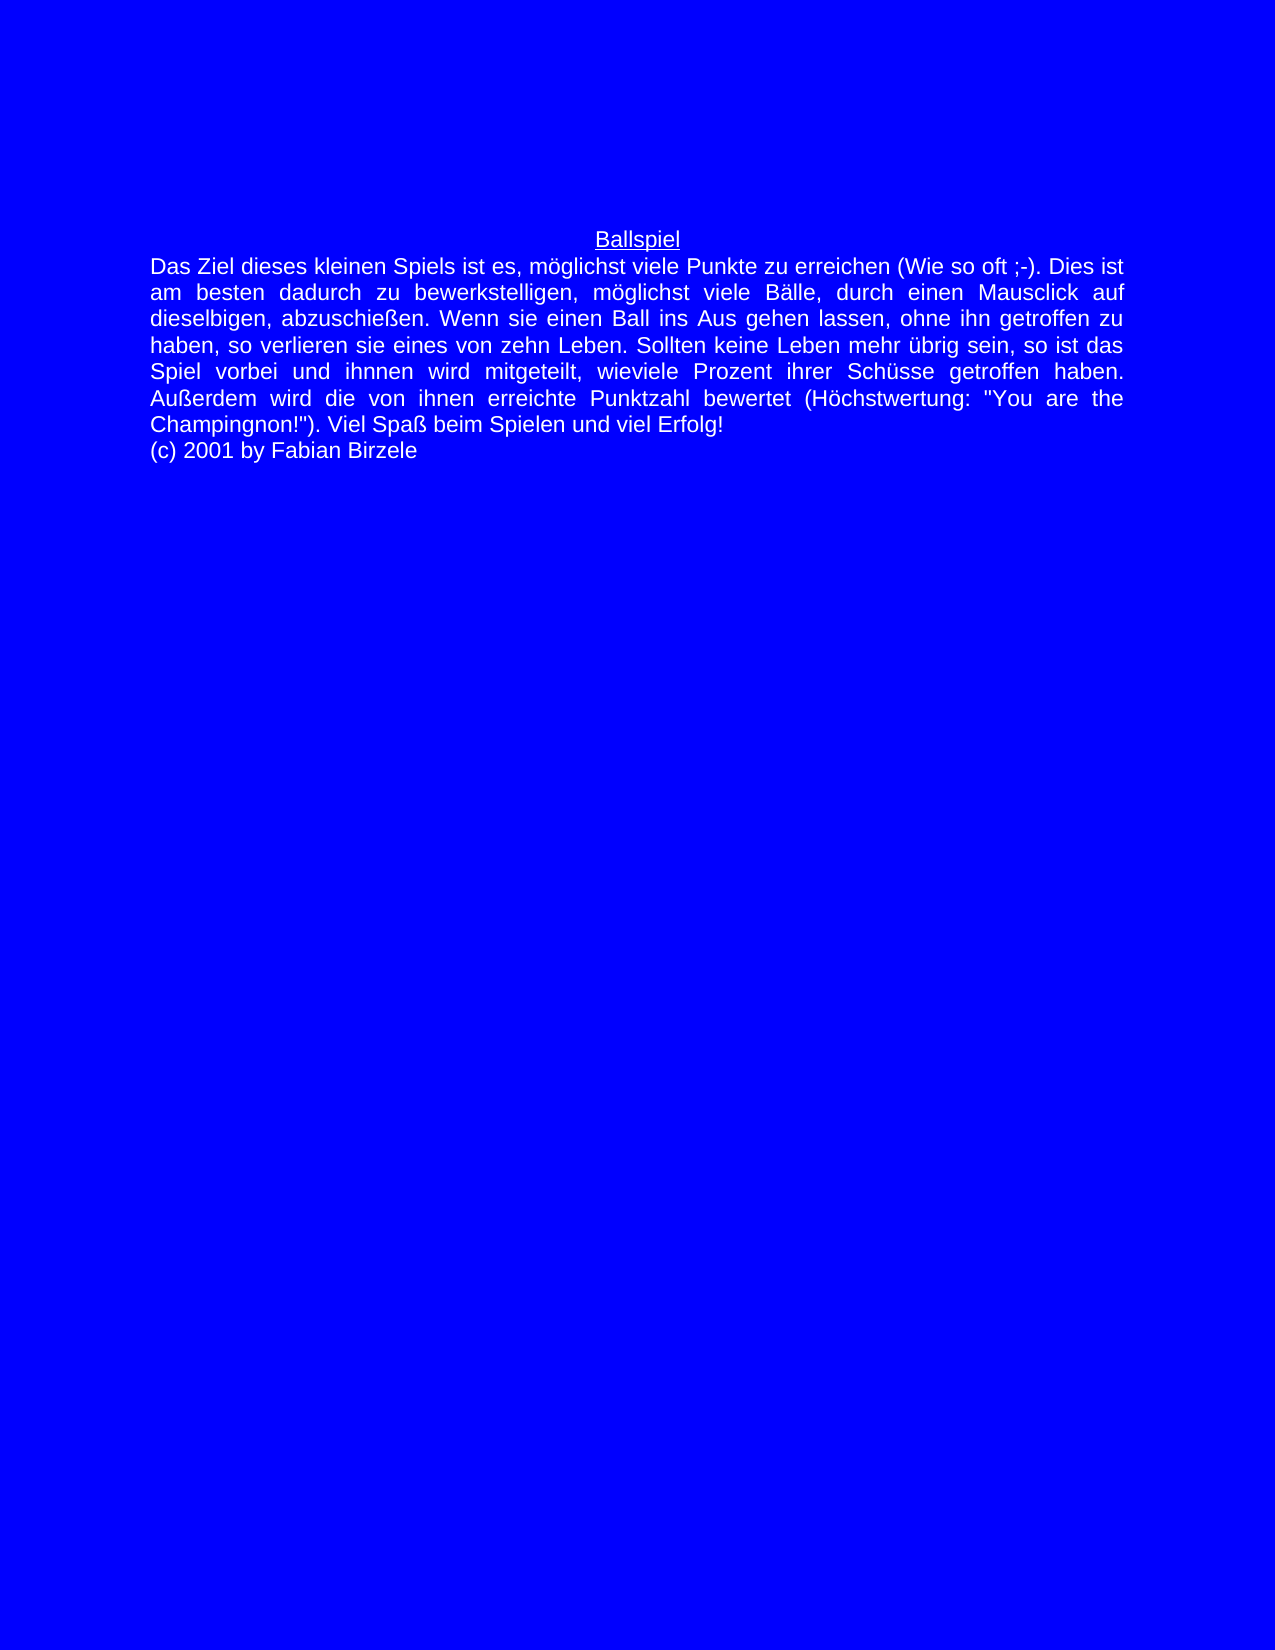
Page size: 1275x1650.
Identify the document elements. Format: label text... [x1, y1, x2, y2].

text Das Ziel dieses kleinen Spiels ist es, möglichst viele Punkte zu erreichen (Wie so oft ;-). Dies ist am besten dadurch zu bewerkstelligen, möglichst viele Bälle, durch einen Mausclick auf dieselbigen, abzuschießen. Wenn sie einen Ball ins Aus gehen lassen, ohne ihn getroffen zu haben, so verlieren sie eines von zehn Leben. Sollten keine Leben mehr übrig sein, so ist das Spiel vorbei und ihnnen wird mitgeteilt, wieviele Prozent ihrer Schüsse getroffen haben. Außerdem wird die von ihnen erreichte Punktzahl bewertet (Höchstwertung: "You are the Champingnon!"). Viel Spaß beim Spielen und viel Erfolg! [150, 253, 1125, 437]
text Ballspiel [150, 226, 1125, 253]
text (c) 2001 by Fabian Birzele [150, 437, 1125, 463]
